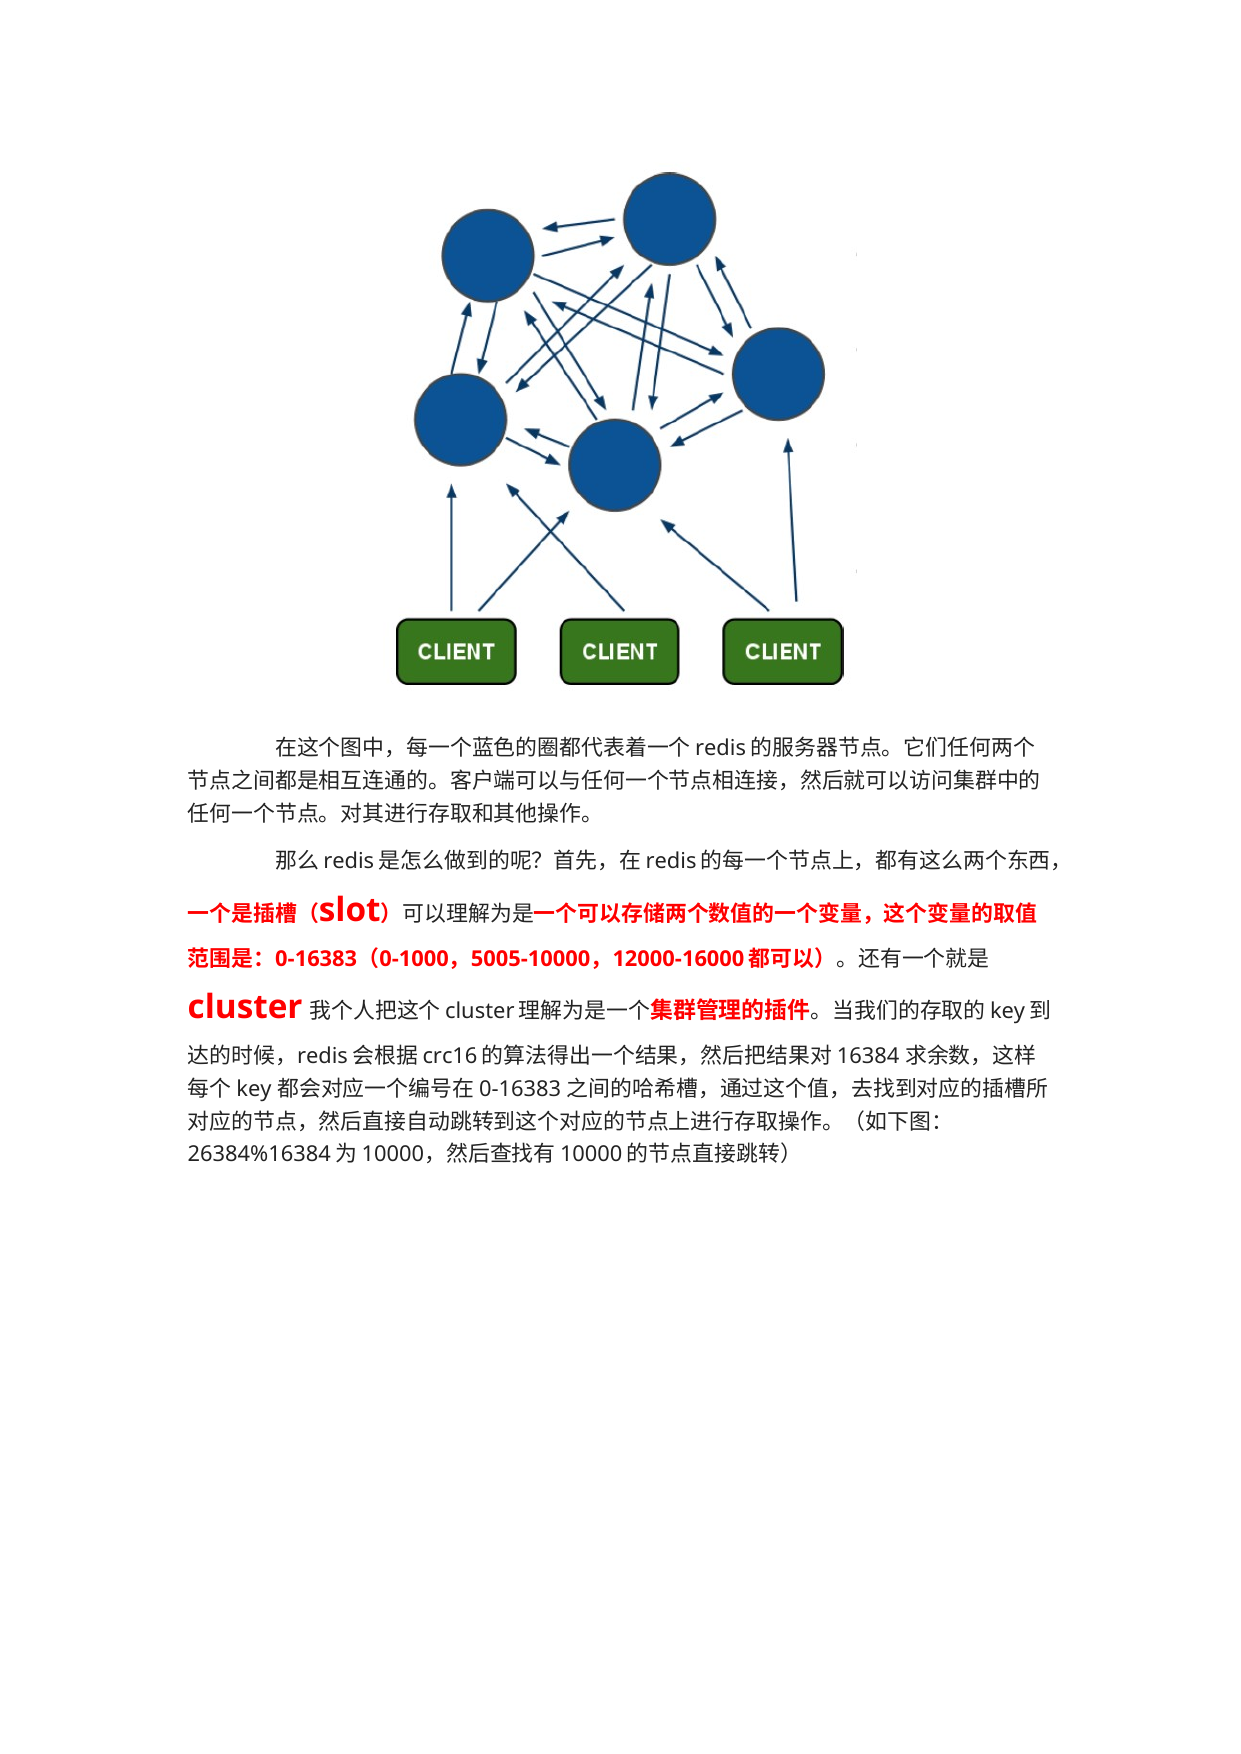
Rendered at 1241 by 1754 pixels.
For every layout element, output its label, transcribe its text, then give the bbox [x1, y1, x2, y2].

text 那么redis是怎么做到的呢？首先，在redis的每一个节点上，都有这么两个东西，一个是插槽（slot）可以理解为是一个可以存储两个数值的一个变量，这个变量的取值范围是：0-16383（0-1000，5005-10000，12000-16000都可以）。还有一个就是cluster我个人把这个cluster理解为是一个集群管理的插件。当我们的存取的key到达的时候，redis会根据crc16的算法得出一个结果，然后把结果对 16384 求余数，这样每个 key 都会对应一个编号在 0-16383 之间的哈希槽，通过这个值，去找到对应的插槽所对应的节点，然后直接自动跳转到这个对应的节点上进行存取操作。（如下图：26384%16384为10000，然后查找有10000的节点直接跳转） [187, 843, 1053, 1168]
text 在这个图中，每一个蓝色的圈都代表着一个redis的服务器节点。它们任何两个节点之间都是相互连通的。客户端可以与任何一个节点相连接，然后就可以访问集群中的任何一个节点。对其进行存取和其他操作。 [187, 730, 1053, 828]
picture [383, 162, 857, 708]
